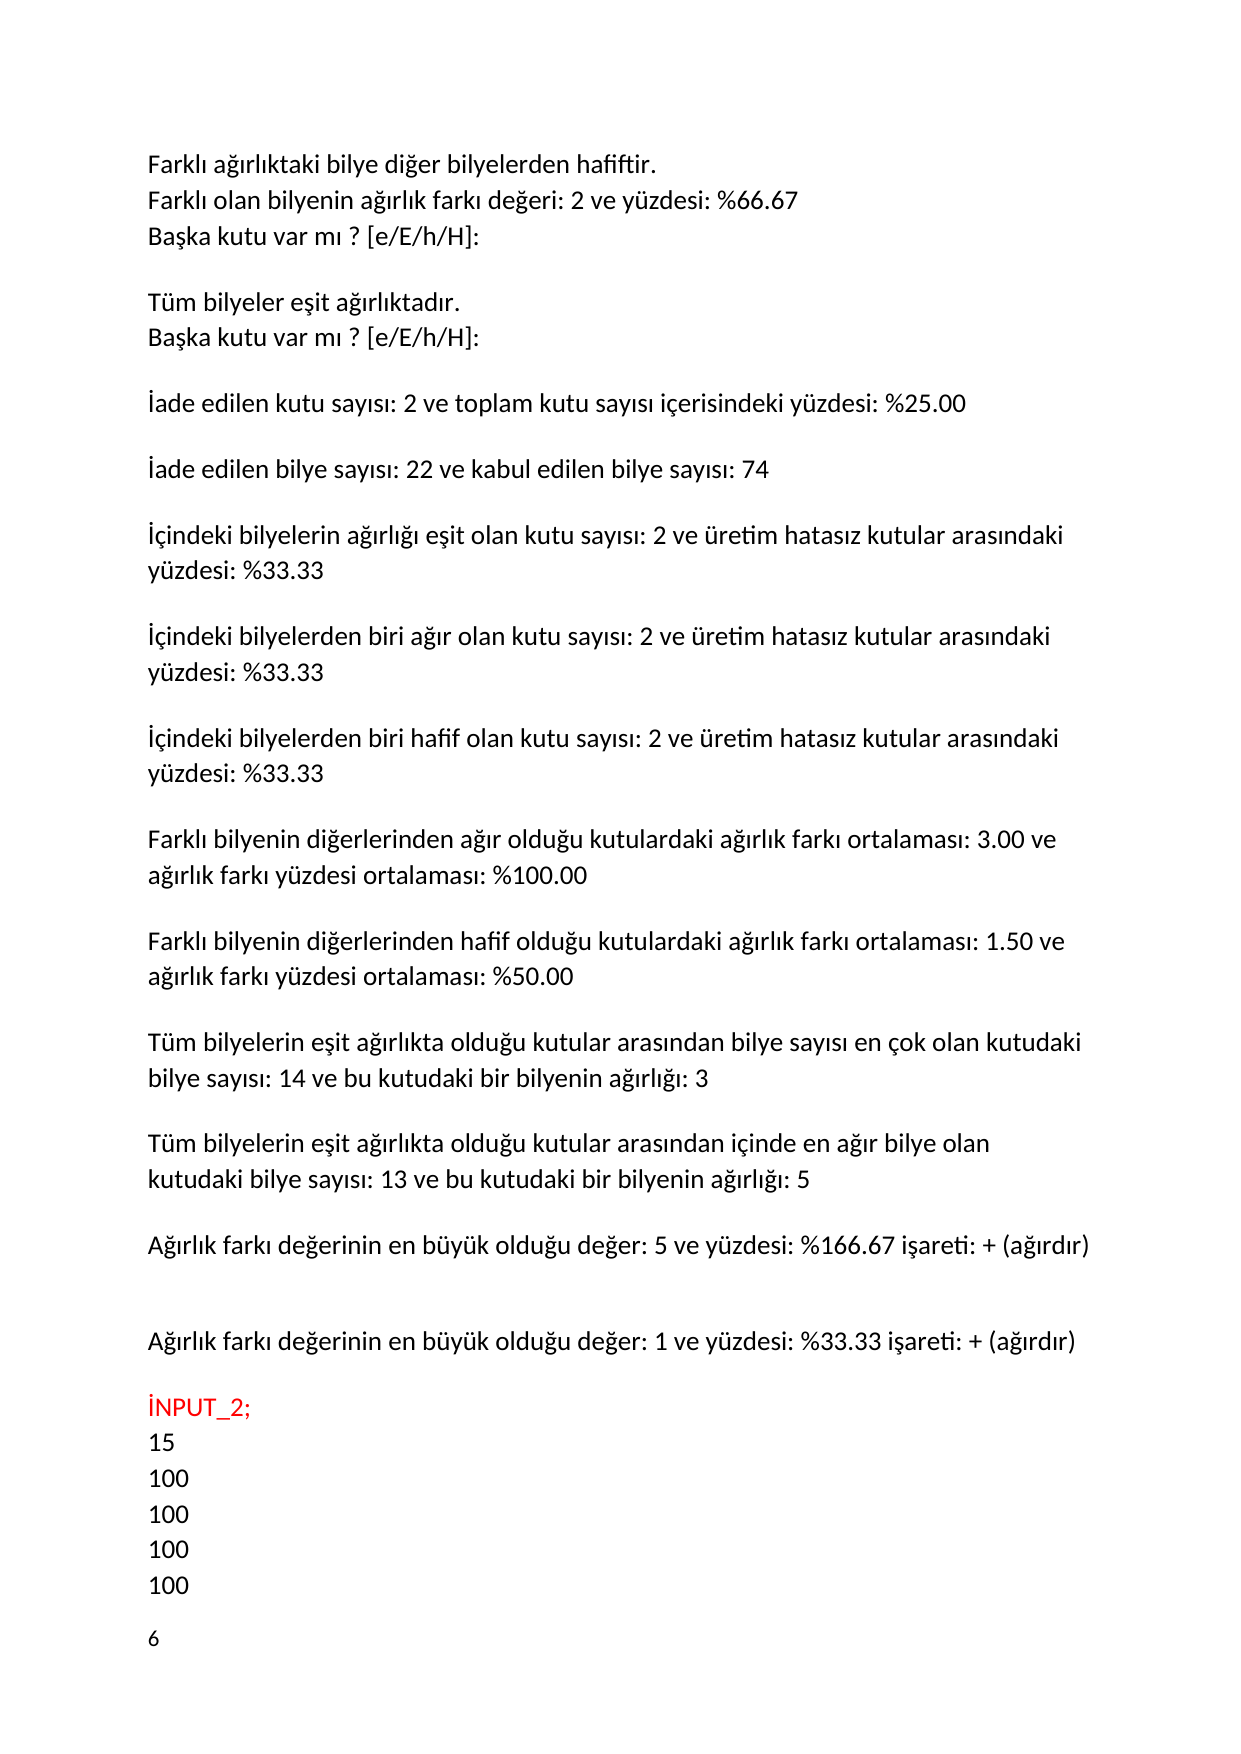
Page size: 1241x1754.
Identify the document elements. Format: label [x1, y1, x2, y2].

text [148, 148, 1093, 1601]
